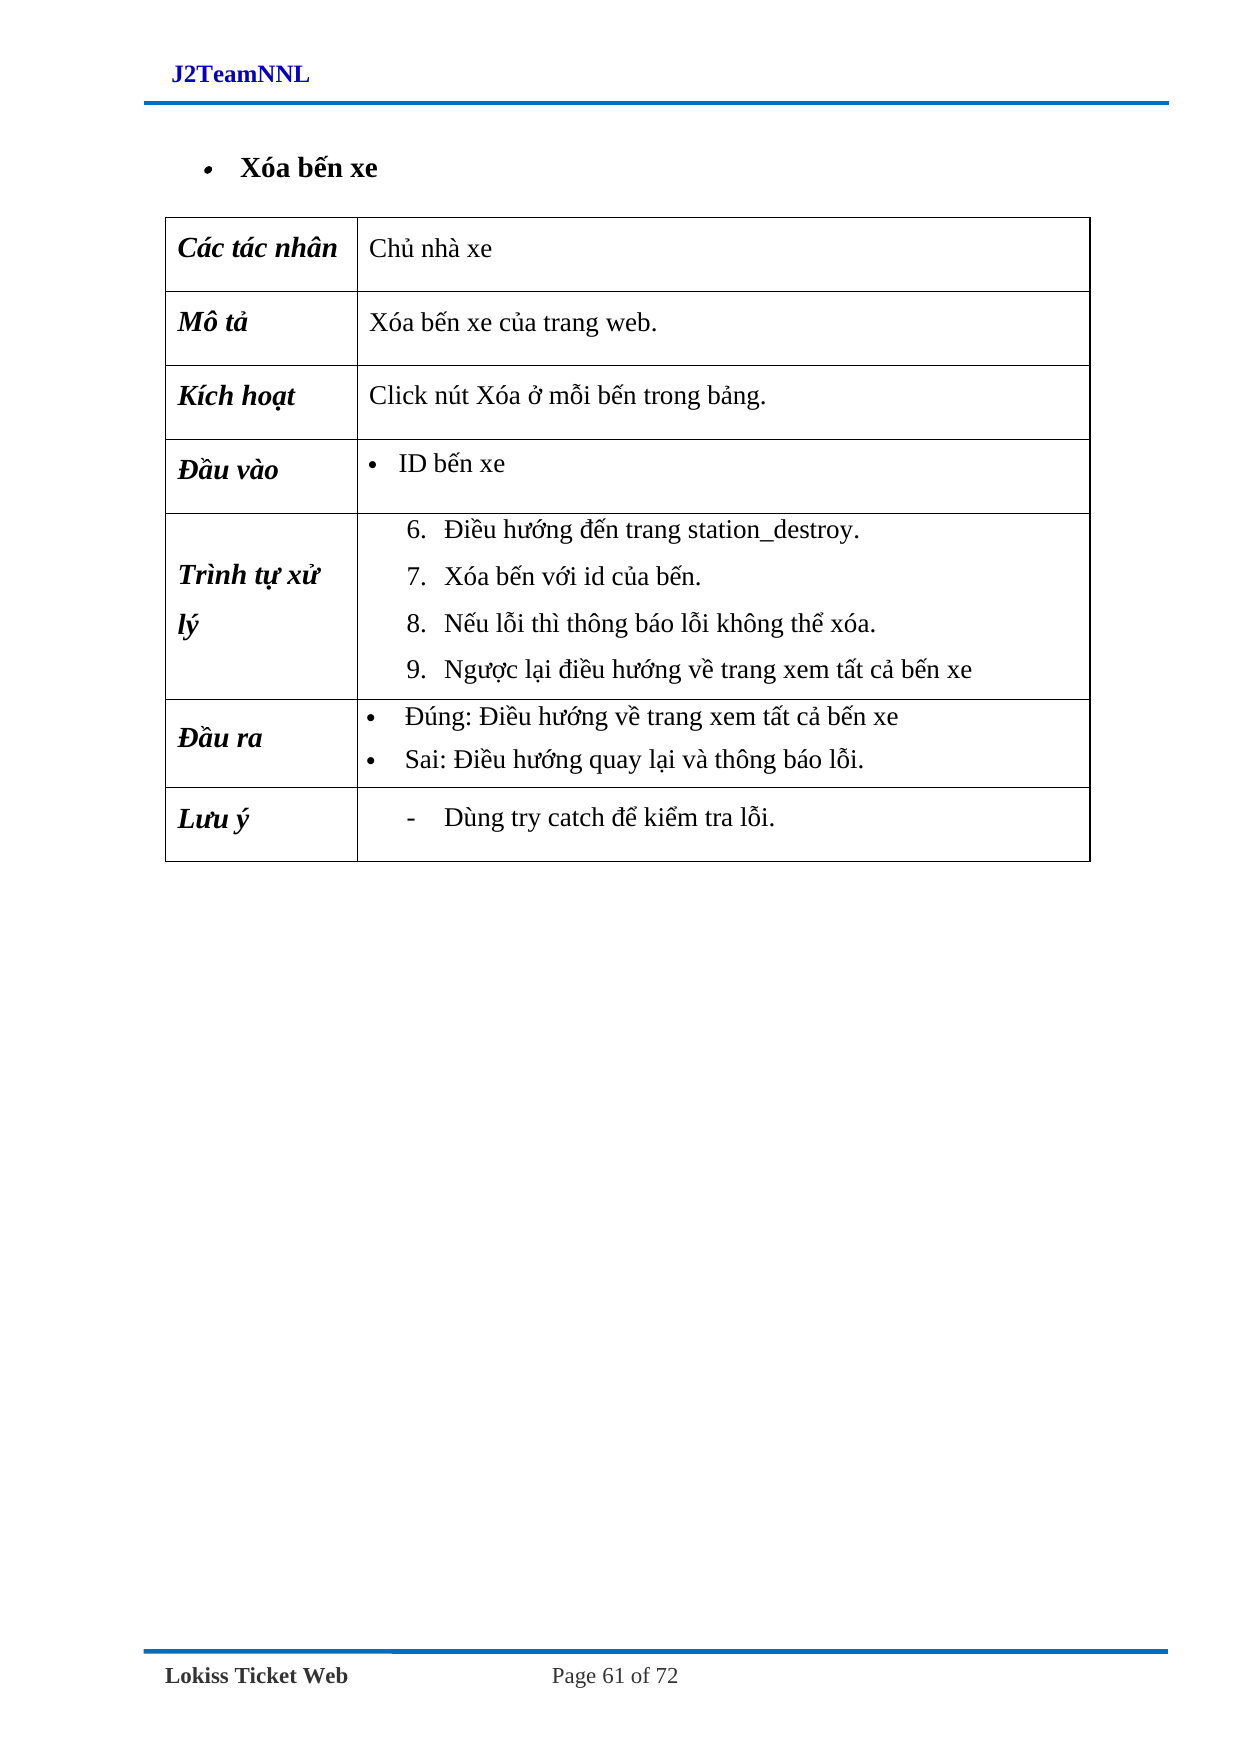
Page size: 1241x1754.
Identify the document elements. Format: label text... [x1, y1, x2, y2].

table_cell Mô tả [166, 292, 357, 365]
table_cell Dùng try catch để kiểm tra lỗi. [358, 788, 1089, 861]
table_header Chủ nhà xe [358, 218, 1089, 291]
table_cell Xóa bến xe của trang web. [358, 292, 1089, 365]
table_cell Click nút Xóa ở mỗi bến trong bảng. [358, 366, 1089, 439]
table_cell ID bến xe [358, 440, 1089, 512]
table_cell Đúng: Điều hướng về trang xem tất cả bến xe Sai: Điều hướng quay lại và thông báo lỗi. [358, 700, 1089, 787]
table_cell Trình tự xử lý [166, 514, 357, 699]
table_header Các tác nhân [166, 218, 357, 291]
list Xóa bến xe [202, 150, 1090, 183]
table_cell Lưu ý [166, 788, 357, 861]
table_cell Đầu vào [166, 440, 357, 512]
table_cell Điều hướng đến trang station_destroy. Xóa bến với id của bến. Nếu lỗi thì thông báo lỗi không thể xóa. Ngược lại điều hướng về trang xem tất cả bến xe [358, 514, 1089, 699]
table_cell Kích hoạt [166, 366, 357, 439]
table_cell Đầu ra [166, 700, 357, 787]
